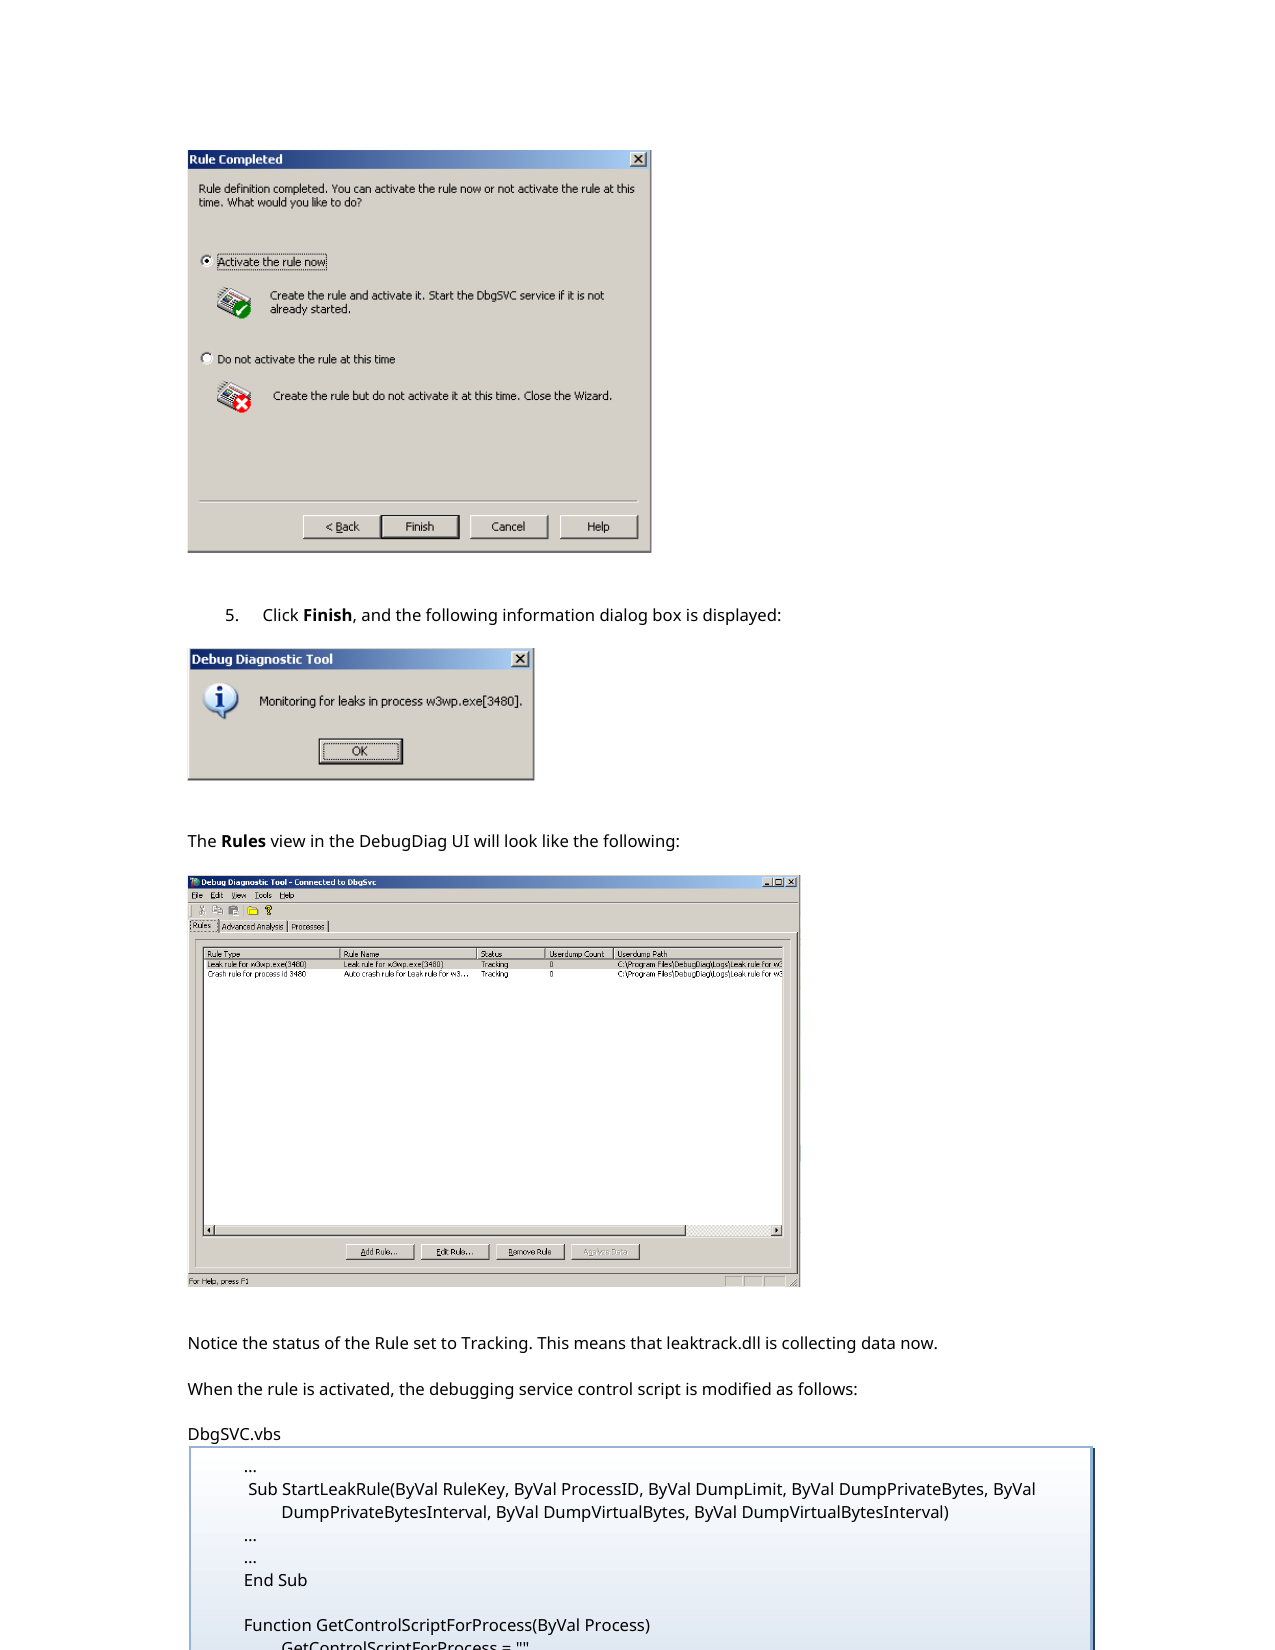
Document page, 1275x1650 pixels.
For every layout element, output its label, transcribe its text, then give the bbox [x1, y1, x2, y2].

list Click Finish, and the following information dialog box is displayed: [225, 603, 1087, 626]
picture [187, 648, 535, 785]
picture [187, 875, 801, 1287]
picture [187, 150, 652, 558]
text DbgSVC.vbs [187, 1422, 1087, 1445]
text When the rule is activated, the debugging service control script is modified as follows: [187, 1377, 1087, 1400]
text Notice the status of the Rule set to Tracking. This means that leaktrack.dll is collecting data now. [187, 1332, 1087, 1354]
text The Rules view in the DebugDiag UI will look like the following: [187, 830, 1087, 853]
